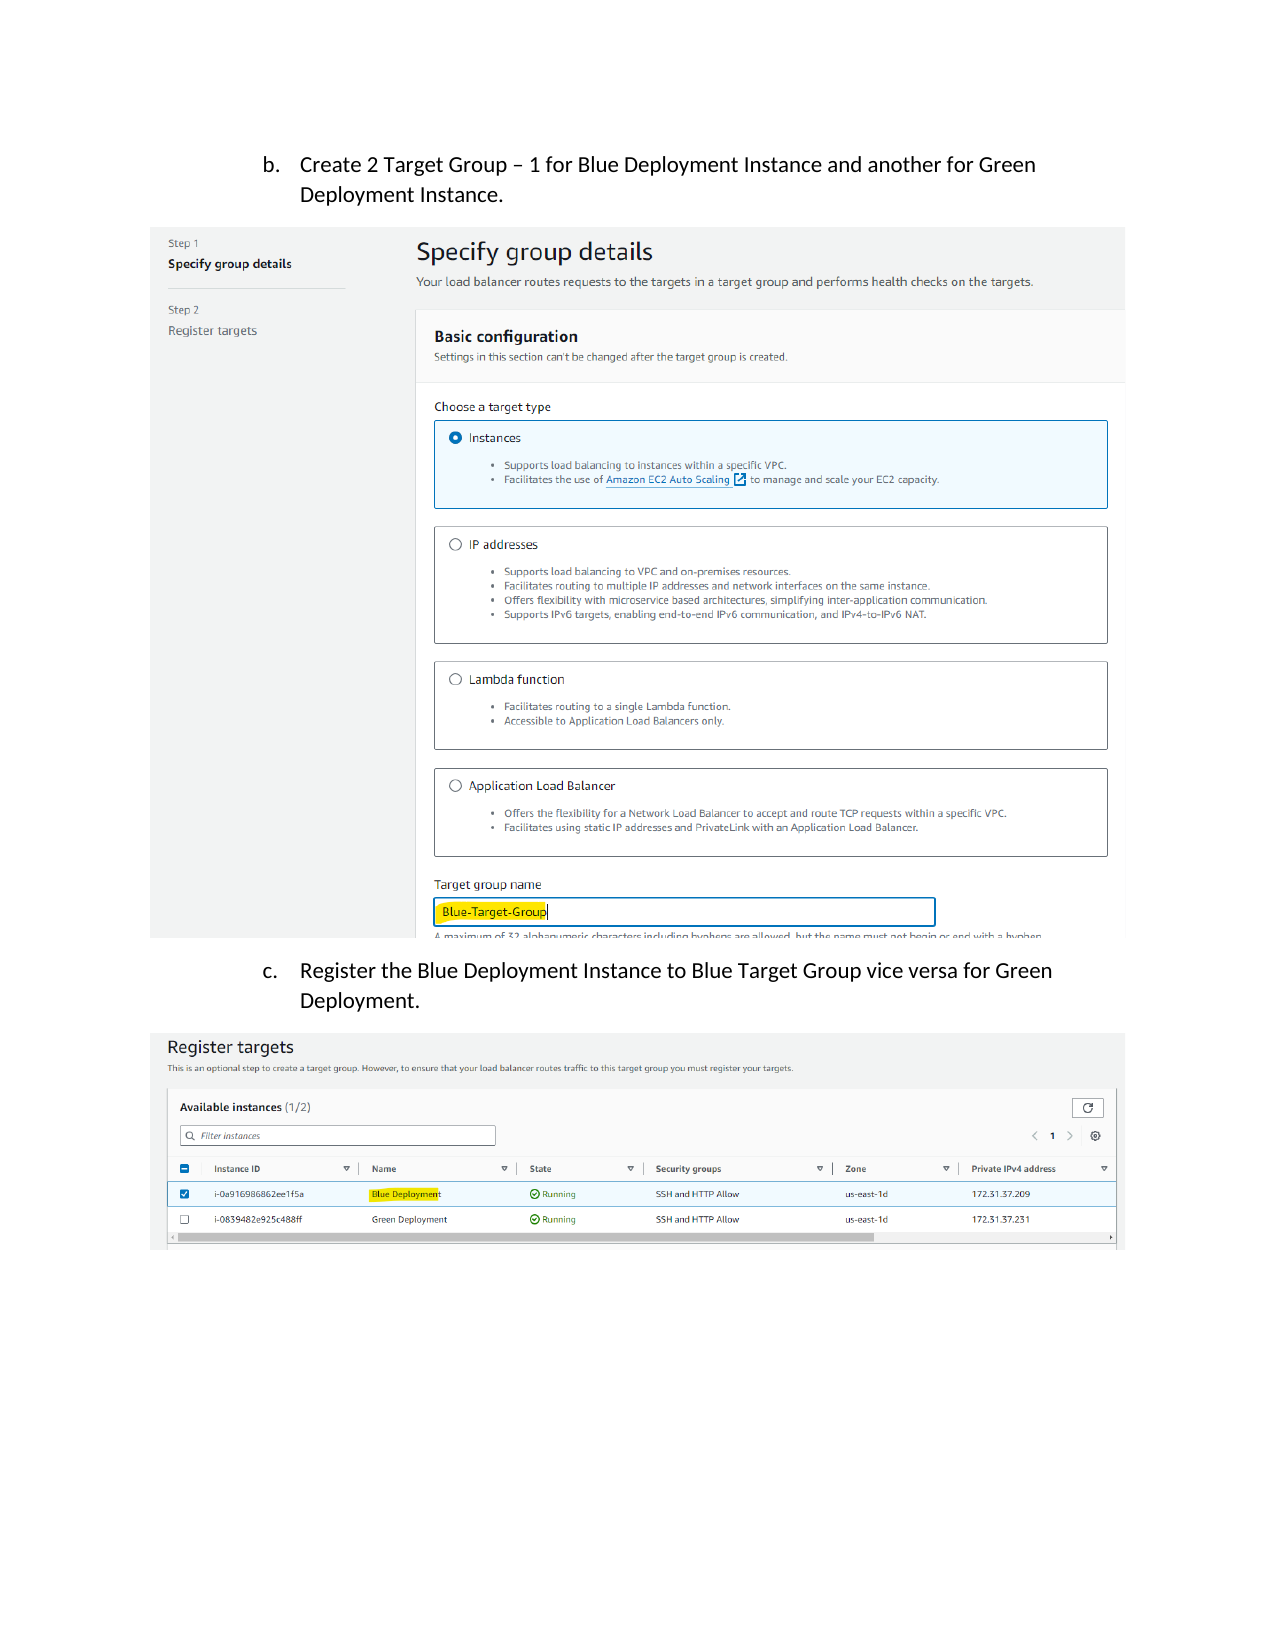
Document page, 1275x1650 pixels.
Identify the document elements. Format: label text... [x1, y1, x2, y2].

list Register the Blue Deployment Instance to Blue Target Group vice versa for Green Deployment. [262, 956, 1125, 1014]
picture [150, 1033, 1125, 1250]
list Create 2 Target Group – 1 for Blue Deployment Instance and another for Green Deployment Instance. [262, 150, 1125, 208]
picture [150, 227, 1125, 938]
